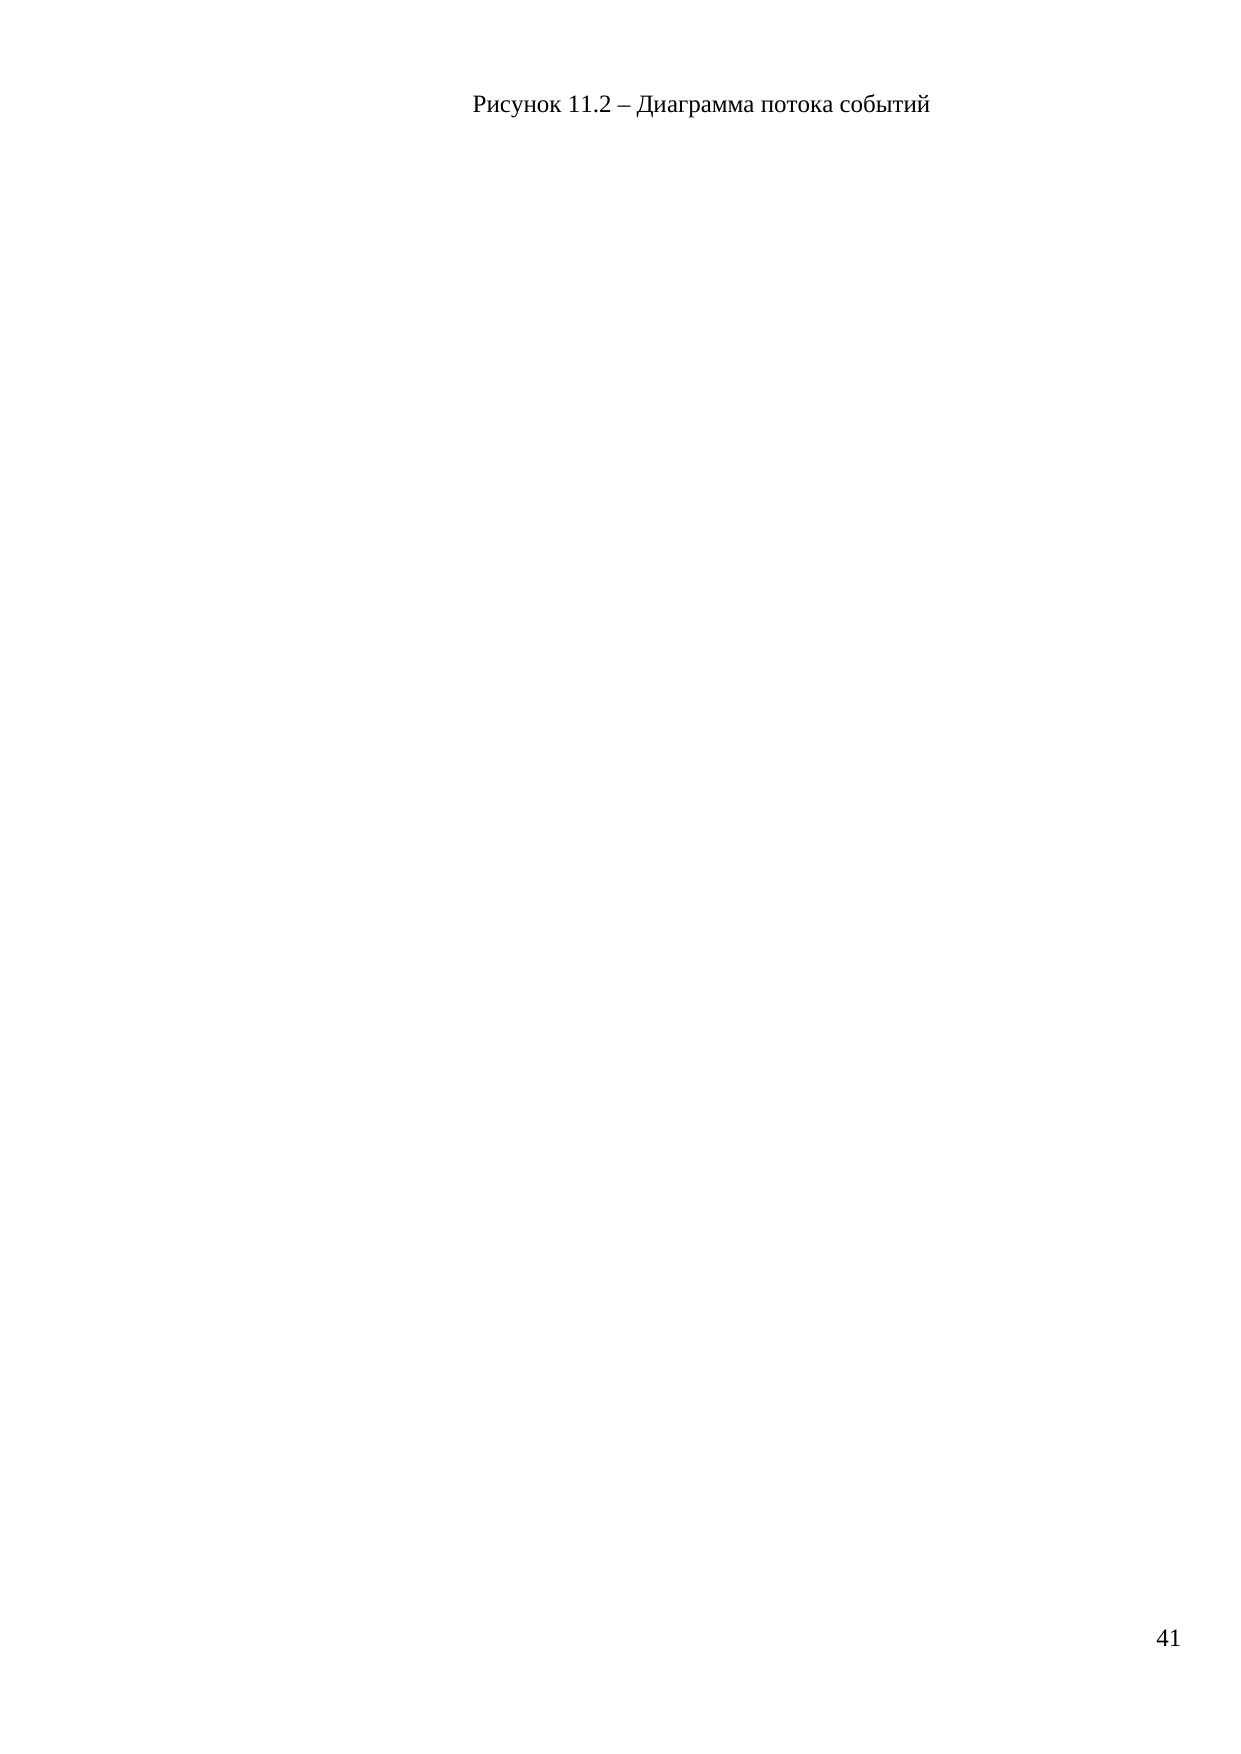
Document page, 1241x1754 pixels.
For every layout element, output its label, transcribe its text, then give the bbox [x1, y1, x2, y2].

text Рисунок 11.2 – Диаграмма потока событий [148, 89, 1181, 117]
